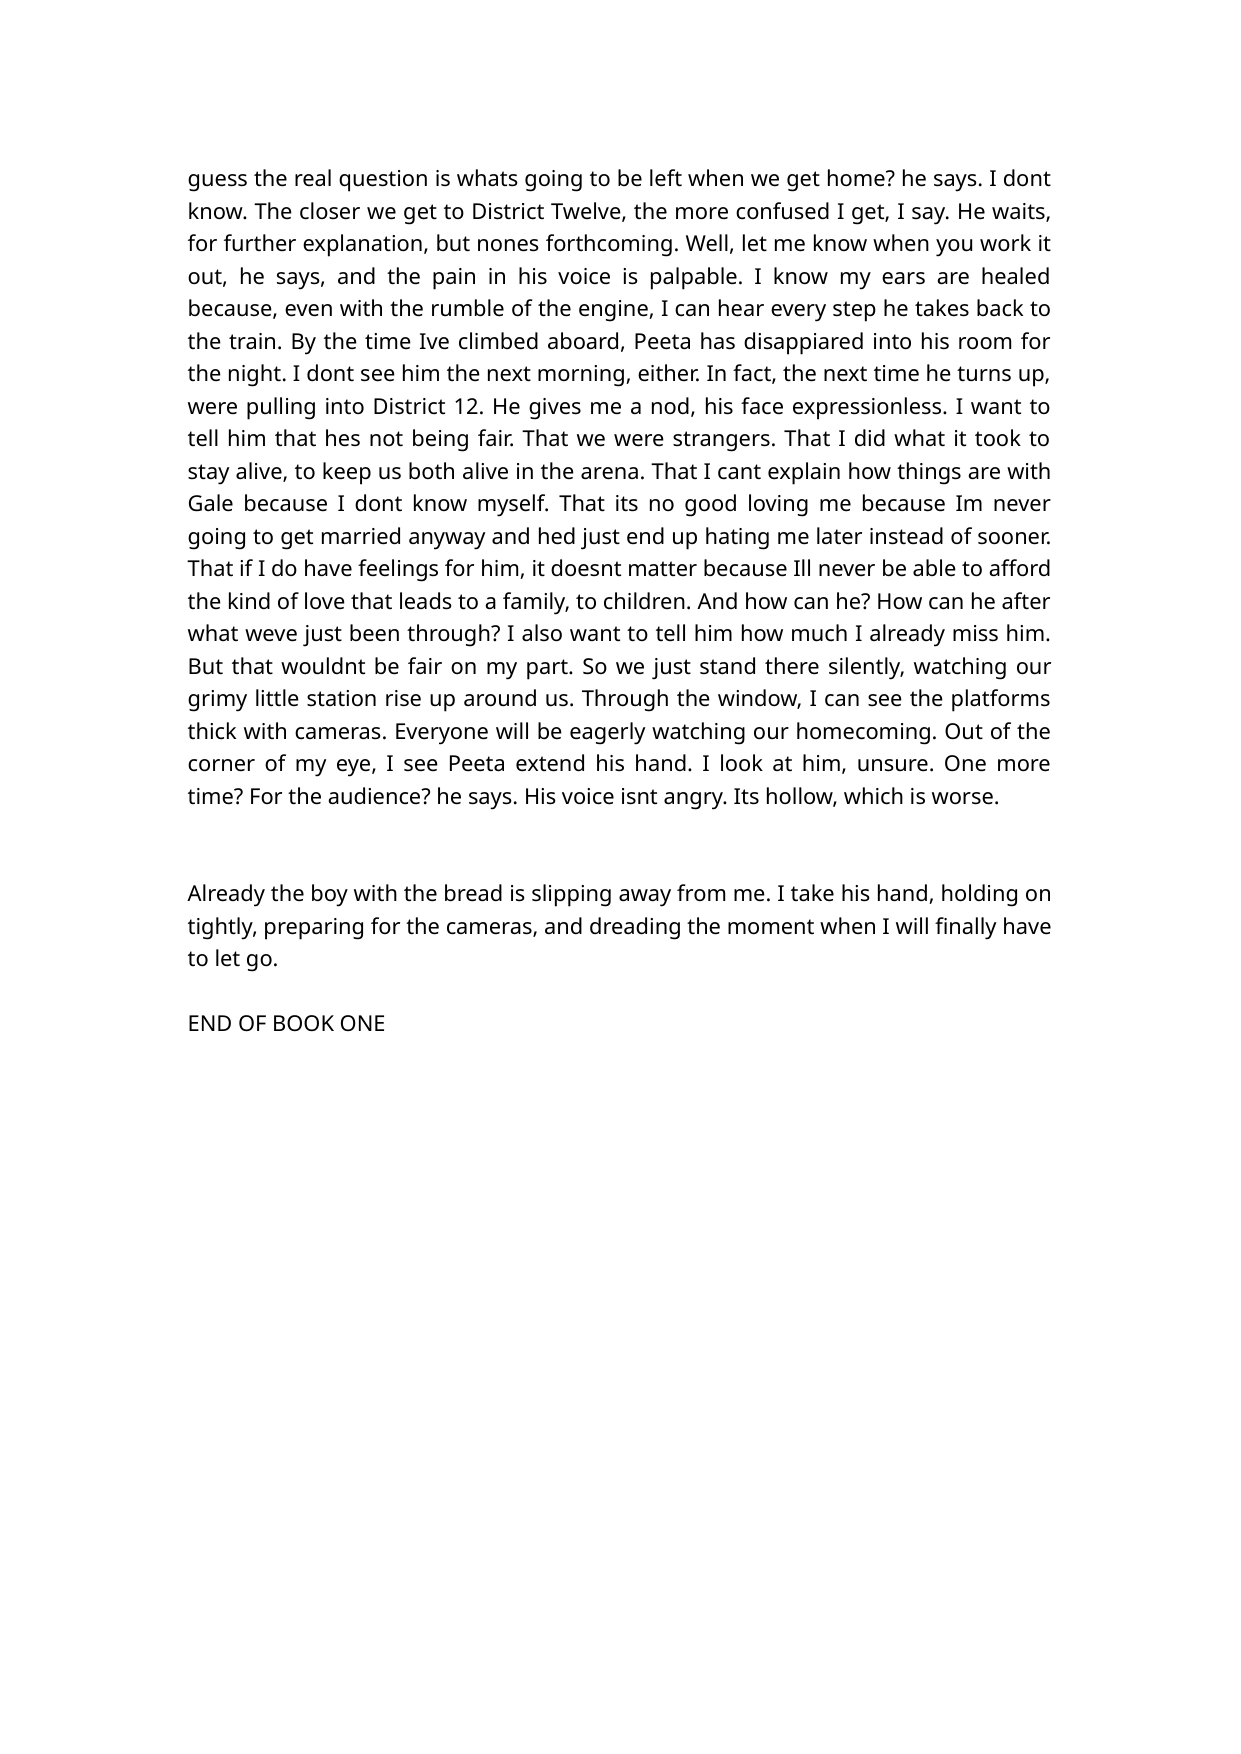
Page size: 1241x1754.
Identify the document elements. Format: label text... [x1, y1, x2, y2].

text Already the boy with the bread is slipping away from me. I take his hand, holding on tightly, preparing for the cameras, and dreading the moment when I will finally have to let go. [187, 877, 1053, 974]
text END OF BOOK ONE [187, 1007, 1053, 1039]
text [187, 162, 1053, 812]
